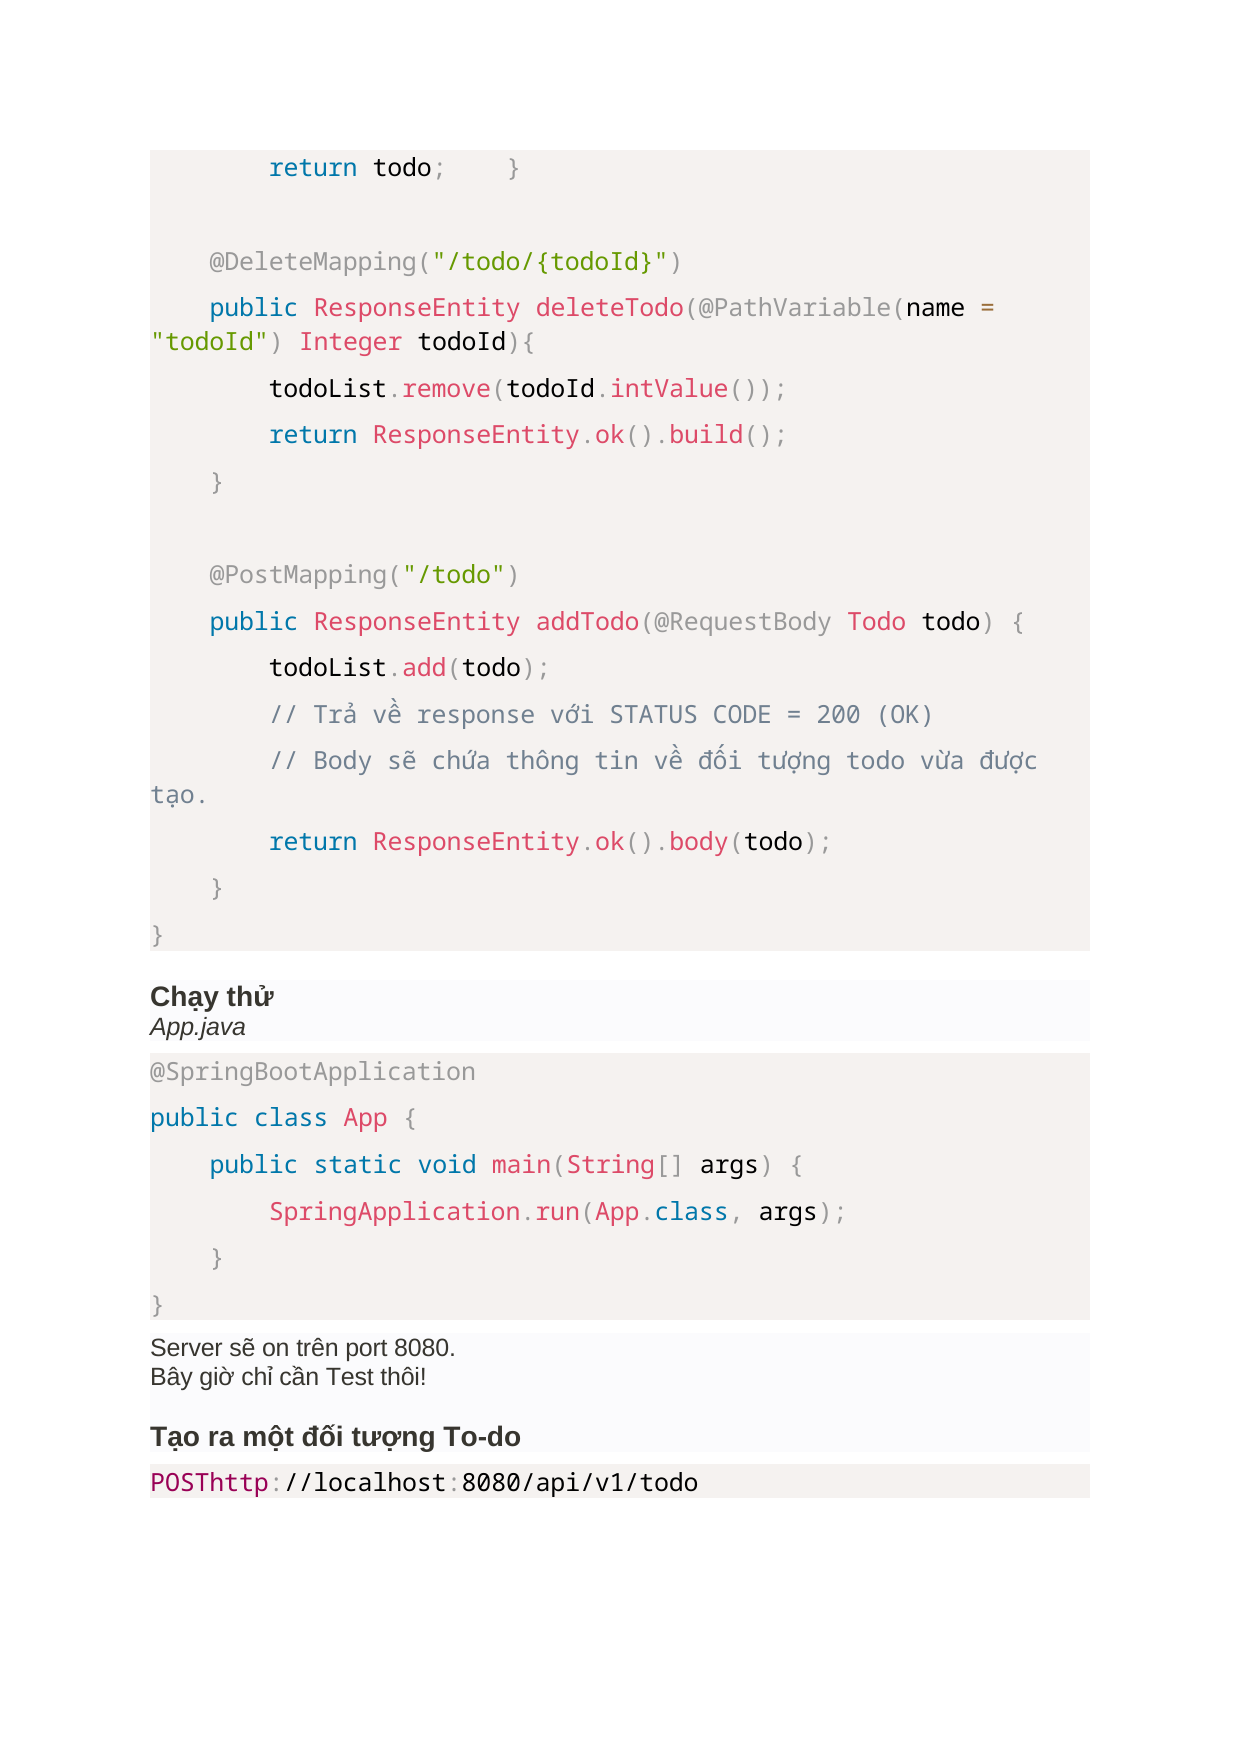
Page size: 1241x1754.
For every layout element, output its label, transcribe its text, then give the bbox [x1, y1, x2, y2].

text } [150, 917, 1090, 951]
text Bây giờ chỉ cần Test thôi! [150, 1362, 1090, 1390]
text } [150, 1286, 1090, 1320]
text return todo; } [150, 150, 1090, 184]
text Chạy thử [150, 980, 1090, 1012]
text App.java [150, 1012, 1090, 1041]
text return ResponseEntity.ok().body(todo); [150, 823, 1090, 857]
text } [150, 1240, 1090, 1274]
text public class App { [150, 1100, 1090, 1134]
text @DeleteMapping("/todo/{todoId}") [150, 243, 1090, 277]
text @PostMapping("/todo") [150, 557, 1090, 591]
text return ResponseEntity.ok().build(); [150, 417, 1090, 451]
text Server sẽ on trên port 8080. [150, 1333, 1090, 1362]
text public ResponseEntity deleteTodo(@PathVariable(name = "todoId") Integer todoId){ [150, 290, 1090, 358]
text // Body sẽ chứa thông tin về đối tượng todo vừa được tạo. [150, 743, 1090, 811]
text todoList.add(todo); [150, 650, 1090, 684]
text } [150, 870, 1090, 904]
text } [150, 463, 1090, 497]
text // Trả về response với STATUS CODE = 200 (OK) [150, 696, 1090, 730]
text POSThttp://localhost:8080/api/v1/todo [150, 1464, 1090, 1498]
text @SpringBootApplication [150, 1053, 1090, 1087]
text todoList.remove(todoId.intValue()); [150, 370, 1090, 404]
text SpringApplication.run(App.class, args); [150, 1193, 1090, 1227]
text Tạo ra một đối tượng To-do [150, 1419, 1090, 1452]
text public ResponseEntity addTodo(@RequestBody Todo todo) { [150, 603, 1090, 637]
text public static void main(String[] args) { [150, 1147, 1090, 1181]
